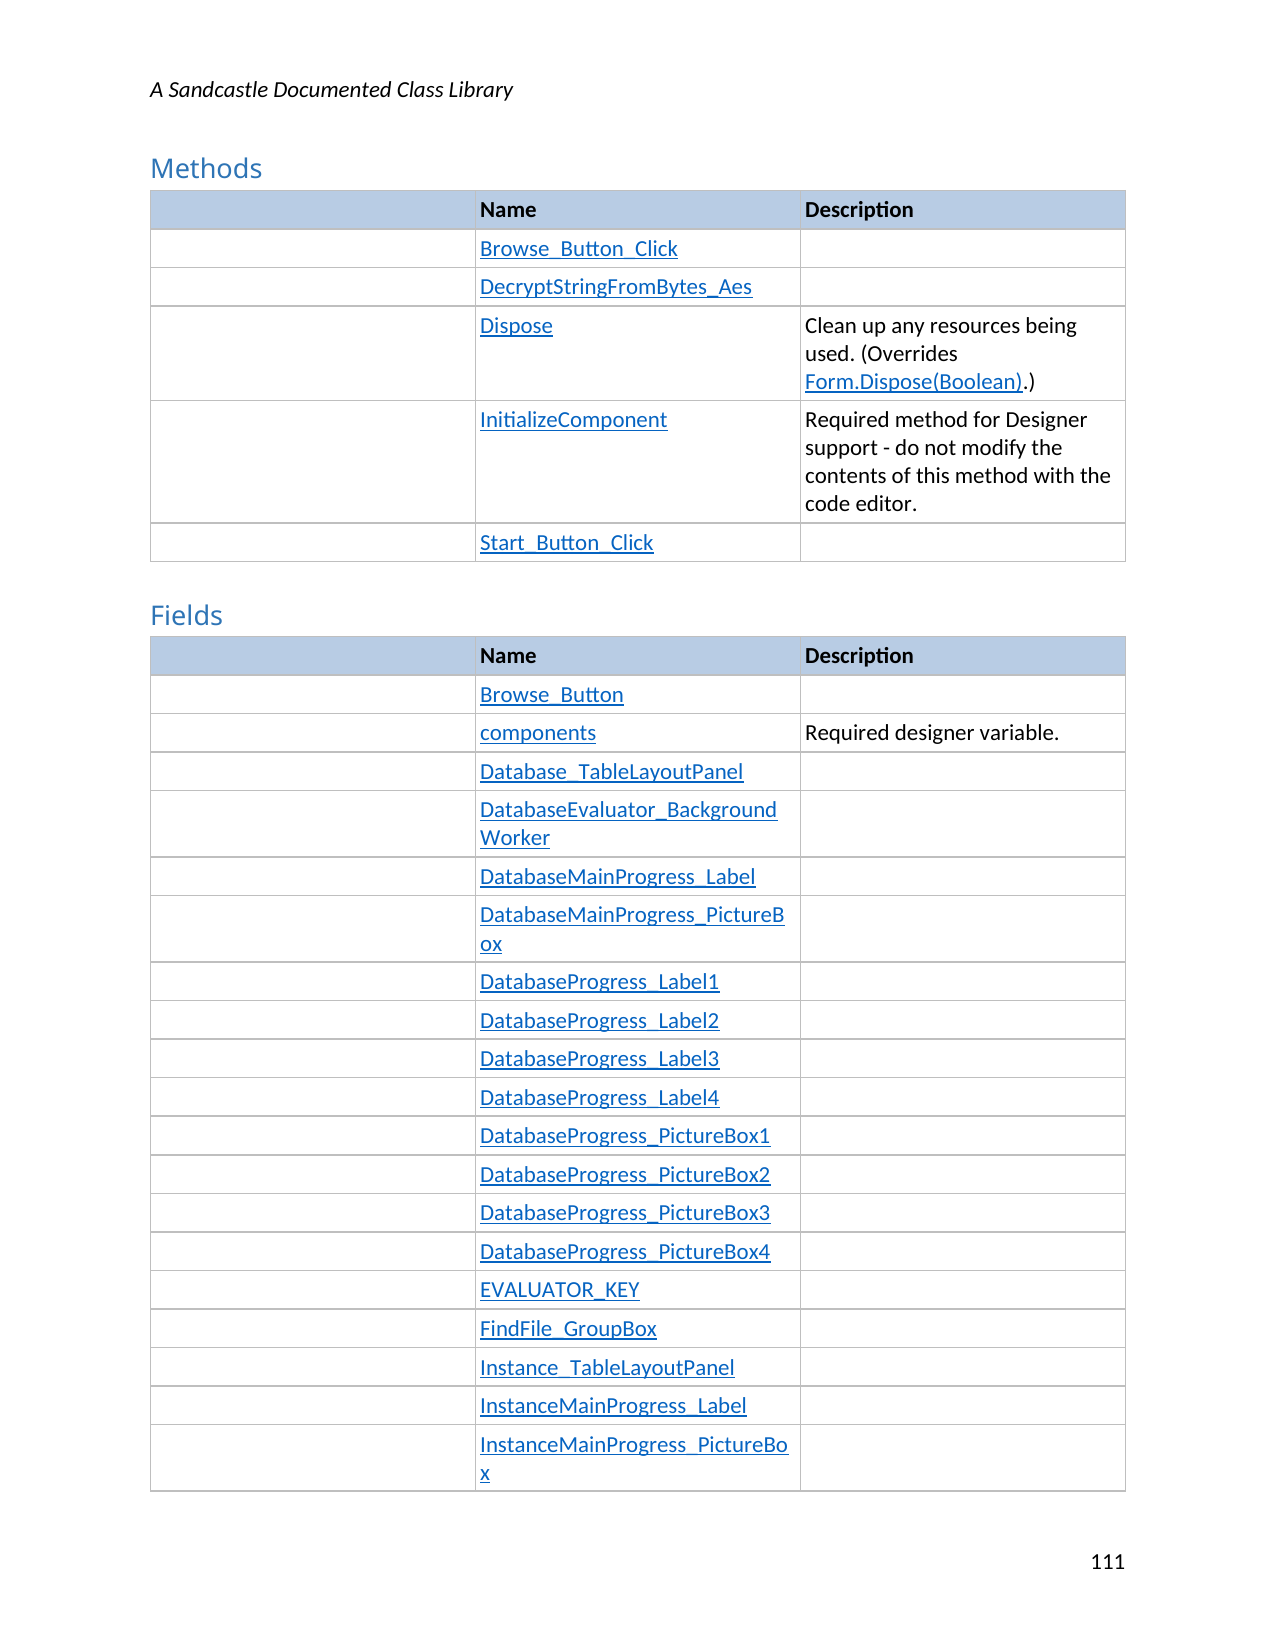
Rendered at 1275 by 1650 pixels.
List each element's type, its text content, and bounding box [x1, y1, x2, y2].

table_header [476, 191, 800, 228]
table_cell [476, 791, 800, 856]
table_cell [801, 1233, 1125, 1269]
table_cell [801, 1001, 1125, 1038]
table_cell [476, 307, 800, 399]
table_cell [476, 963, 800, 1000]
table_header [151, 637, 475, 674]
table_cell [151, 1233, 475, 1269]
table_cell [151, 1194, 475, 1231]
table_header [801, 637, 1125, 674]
subtitle Methods [150, 150, 1125, 187]
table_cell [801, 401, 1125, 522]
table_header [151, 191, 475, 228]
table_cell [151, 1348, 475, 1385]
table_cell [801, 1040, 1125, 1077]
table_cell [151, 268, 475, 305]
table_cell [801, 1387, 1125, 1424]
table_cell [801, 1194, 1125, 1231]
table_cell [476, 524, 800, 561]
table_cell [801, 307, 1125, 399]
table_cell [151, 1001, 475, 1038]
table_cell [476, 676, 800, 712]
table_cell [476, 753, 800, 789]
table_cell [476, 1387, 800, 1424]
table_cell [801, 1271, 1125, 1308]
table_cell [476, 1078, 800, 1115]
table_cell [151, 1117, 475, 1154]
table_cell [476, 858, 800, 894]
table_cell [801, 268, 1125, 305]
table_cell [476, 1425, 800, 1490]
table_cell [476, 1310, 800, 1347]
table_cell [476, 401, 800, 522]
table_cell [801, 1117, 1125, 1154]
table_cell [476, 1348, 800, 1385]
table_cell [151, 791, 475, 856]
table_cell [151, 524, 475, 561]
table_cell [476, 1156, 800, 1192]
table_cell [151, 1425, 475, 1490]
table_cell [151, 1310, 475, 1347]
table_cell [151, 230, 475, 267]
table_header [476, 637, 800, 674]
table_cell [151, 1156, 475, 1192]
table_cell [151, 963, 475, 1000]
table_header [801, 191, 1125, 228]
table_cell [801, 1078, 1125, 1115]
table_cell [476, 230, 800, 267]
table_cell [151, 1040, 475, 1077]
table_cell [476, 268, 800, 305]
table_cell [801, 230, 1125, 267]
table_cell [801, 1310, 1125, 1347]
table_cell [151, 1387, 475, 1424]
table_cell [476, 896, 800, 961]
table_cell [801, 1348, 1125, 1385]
subtitle Fields [150, 596, 1125, 633]
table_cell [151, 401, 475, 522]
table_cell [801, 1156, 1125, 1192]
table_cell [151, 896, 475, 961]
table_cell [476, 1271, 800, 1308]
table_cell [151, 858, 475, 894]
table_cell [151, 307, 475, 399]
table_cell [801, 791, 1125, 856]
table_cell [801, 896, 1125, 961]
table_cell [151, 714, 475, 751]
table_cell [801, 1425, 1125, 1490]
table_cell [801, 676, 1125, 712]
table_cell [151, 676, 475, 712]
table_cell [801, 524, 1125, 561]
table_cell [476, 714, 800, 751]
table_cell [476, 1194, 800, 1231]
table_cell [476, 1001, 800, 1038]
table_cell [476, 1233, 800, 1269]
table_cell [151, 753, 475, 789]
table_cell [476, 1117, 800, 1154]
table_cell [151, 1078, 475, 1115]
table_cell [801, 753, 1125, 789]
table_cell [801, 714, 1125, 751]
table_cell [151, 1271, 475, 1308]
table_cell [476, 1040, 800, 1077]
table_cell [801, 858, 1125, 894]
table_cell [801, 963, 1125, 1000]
